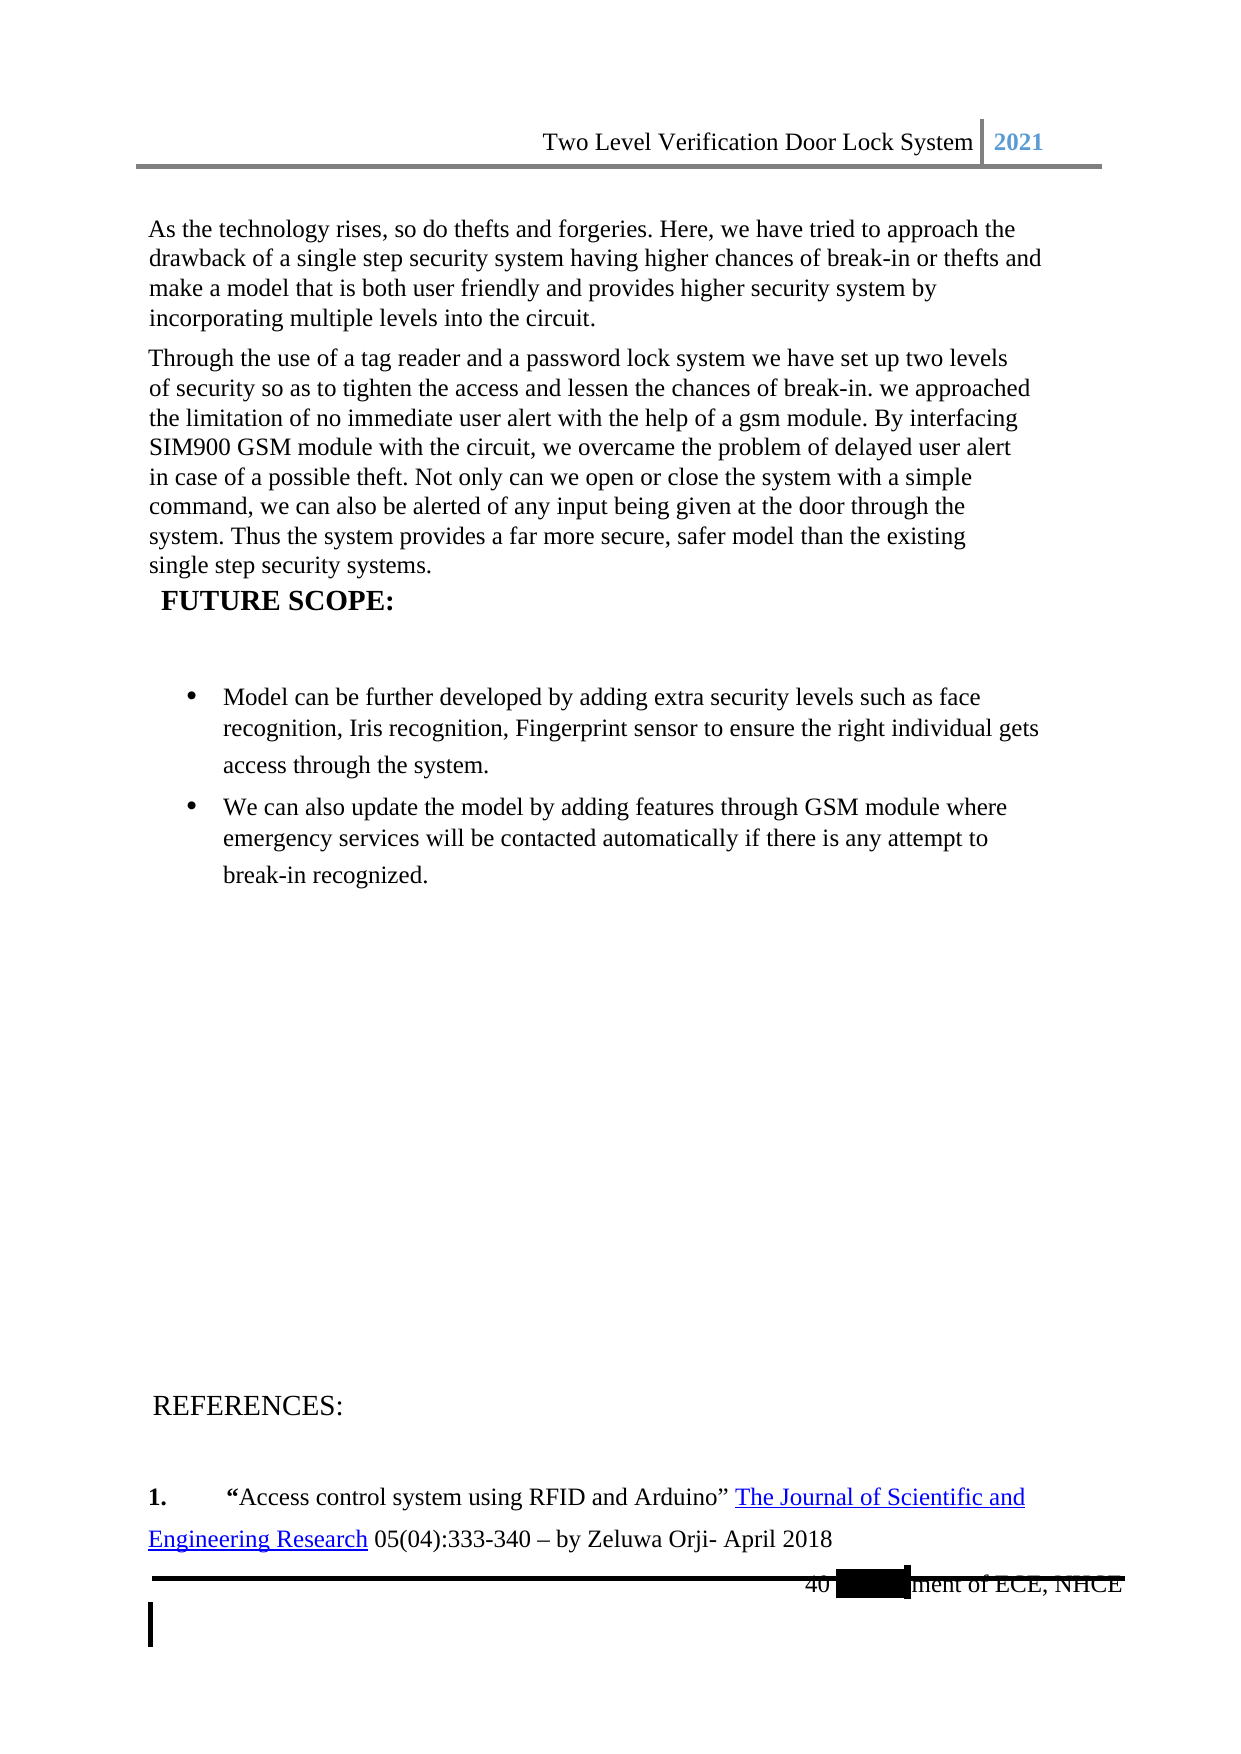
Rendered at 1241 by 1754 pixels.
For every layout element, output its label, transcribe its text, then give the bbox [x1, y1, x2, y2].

list Model can be further developed by adding extra security levels such as face recognition, Iris recognition, Fingerprint sensor to ensure the right individual gets access through the system. [186, 678, 1048, 781]
list “Access control system using RFID and Arduino” The Journal of Scientific and Engineering Research 05(04):333-340 – by Zeluwa Orji- April 2018 [148, 1482, 1094, 1553]
text Through the use of a tag reader and a password lock system we have set up two levels of security so as to tighten the access and lessen the chances of break-in. we approached the limitation of no immediate user alert with the help of a gsm module. By interfacing SIM900 GSM module with the circuit, we overcame the problem of delayed user alert in case of a possible theft. Not only can we open or close the system with a simple command, we can also be alerted of any input being given at the door through the system. Thus the system provides a far more secure, safer model than the existing single step security systems. [148, 343, 1031, 579]
list We can also update the model by adding features through GSM module where emergency services will be contacted automatically if there is any attempt to break-in recognized. [186, 788, 1048, 891]
text REFERENCES: [146, 1388, 1097, 1422]
text FUTURE SCOPE: [148, 583, 1097, 617]
text As the technology rises, so do thefts and forgeries. Here, we have tried to approach the drawback of a single step security system having higher chances of break-in or thefts and make a model that is both user friendly and provides higher security system by incorporating multiple levels into the circuit. [148, 214, 1042, 331]
